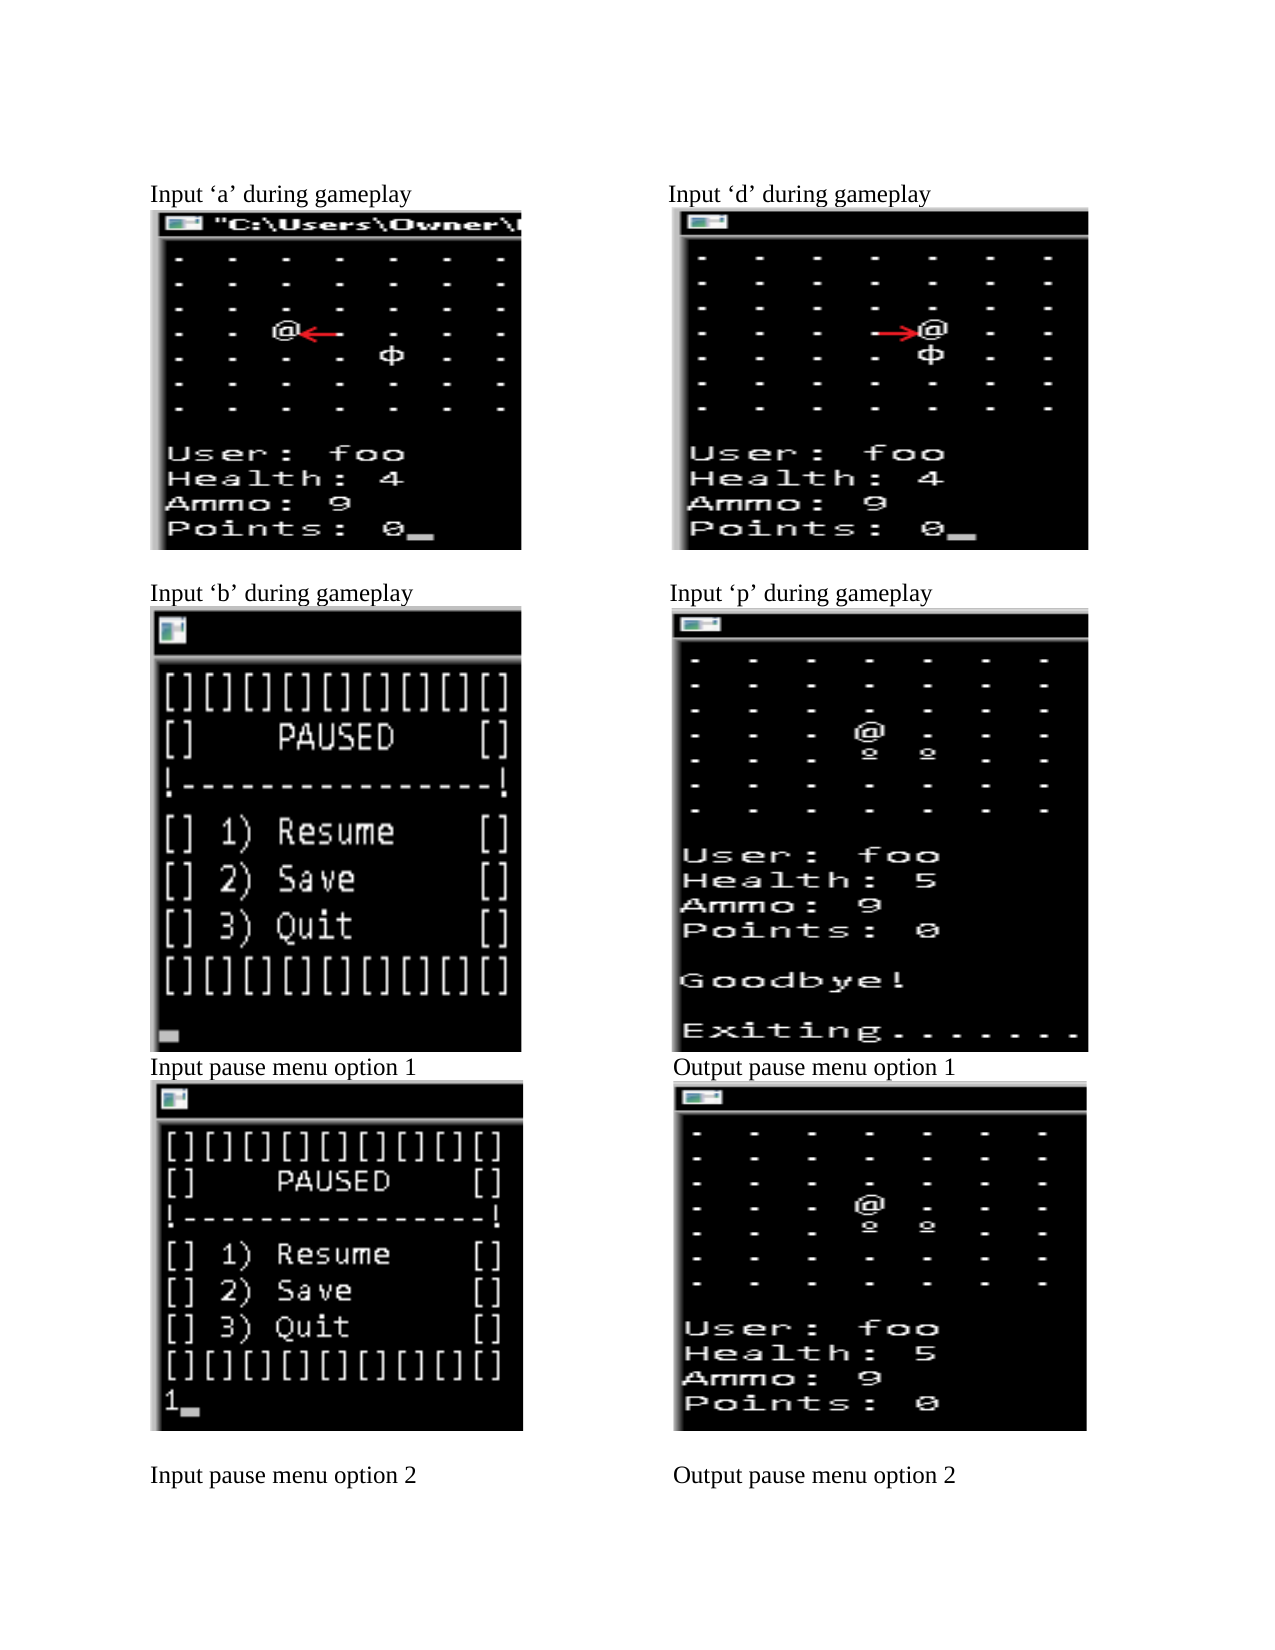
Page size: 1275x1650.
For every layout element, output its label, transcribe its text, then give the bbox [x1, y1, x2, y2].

picture [150, 1080, 524, 1431]
picture [150, 210, 522, 550]
picture [150, 606, 522, 1052]
picture [671, 207, 1089, 550]
text Input ‘a’ during gameplay Input ‘d’ during gameplay [150, 179, 1125, 207]
text Input ‘b’ during gameplay Input ‘p’ during gameplay [150, 578, 1125, 607]
text Input pause menu option 2 Output pause menu option 2 [150, 1460, 1125, 1488]
picture [671, 608, 1089, 1052]
text Input pause menu option 1 Output pause menu option 1 [150, 1052, 1125, 1080]
picture [673, 1081, 1087, 1431]
